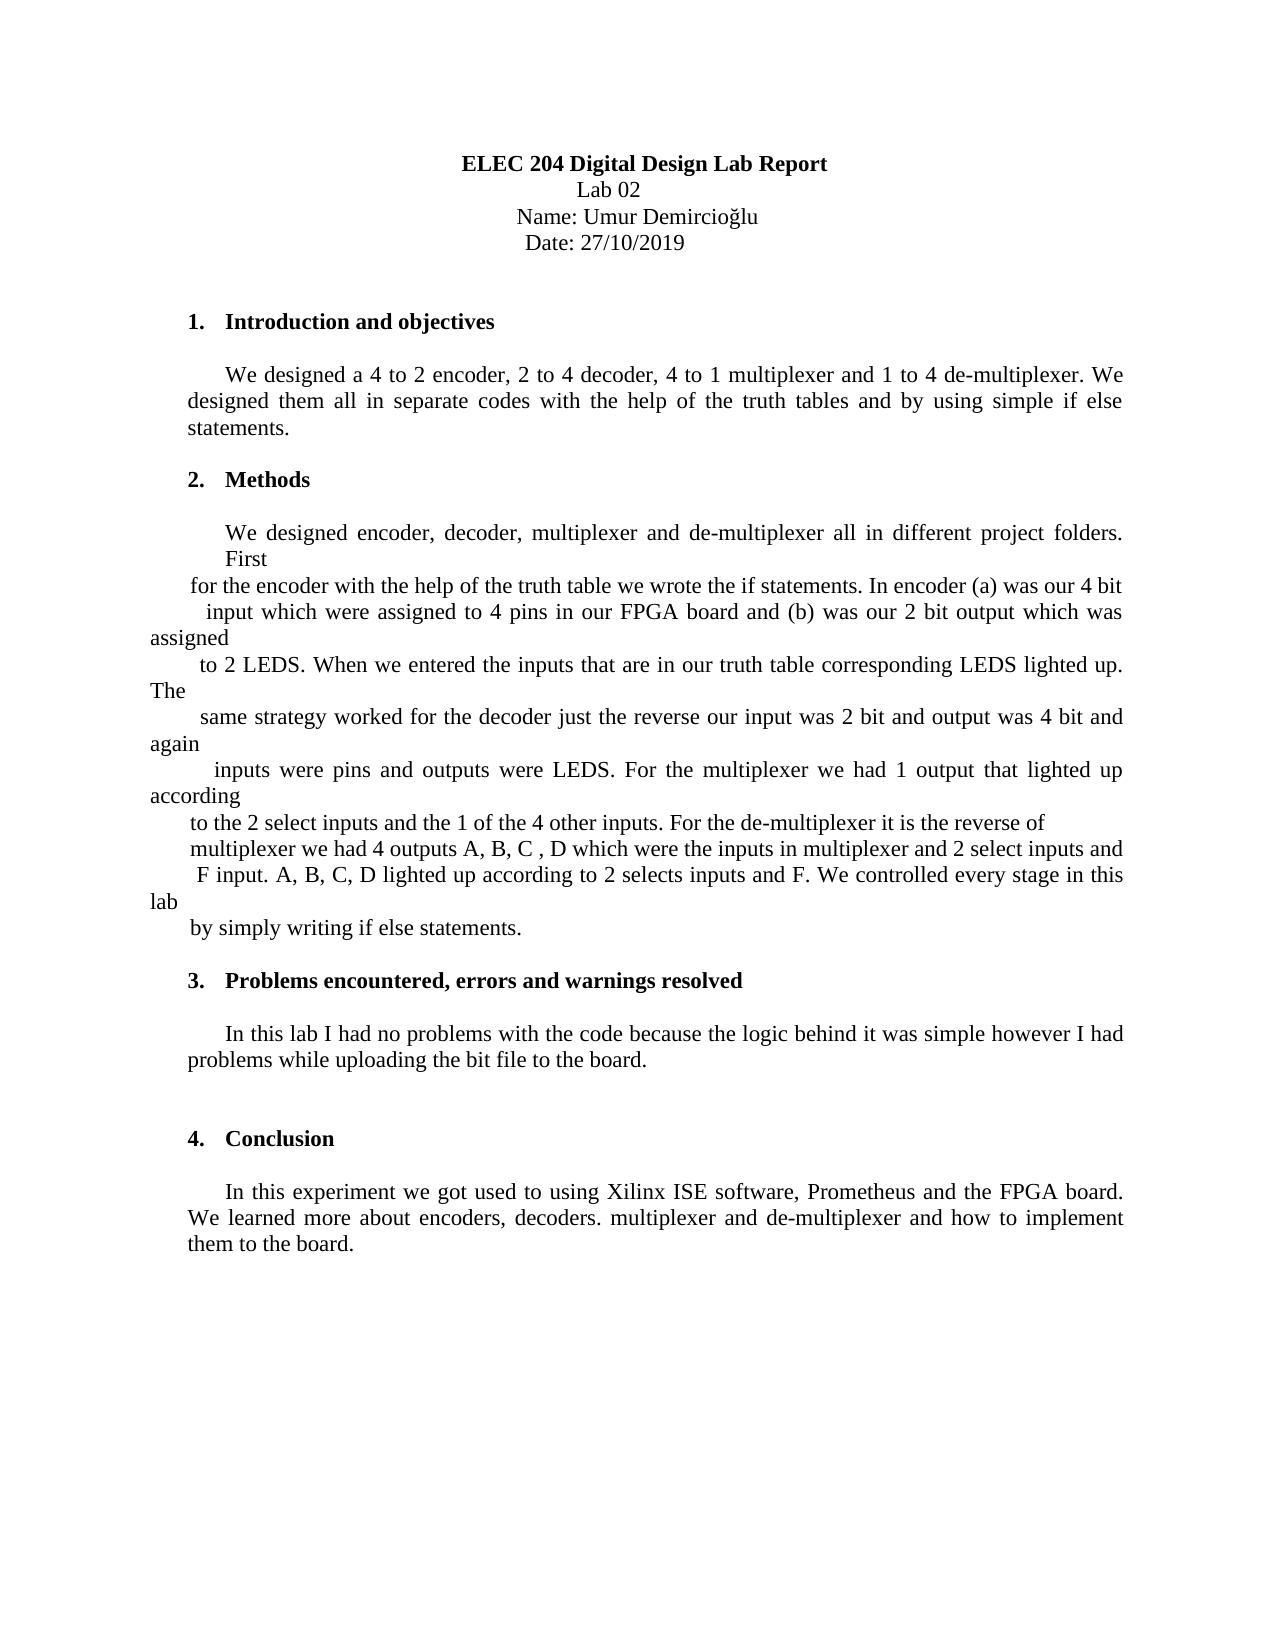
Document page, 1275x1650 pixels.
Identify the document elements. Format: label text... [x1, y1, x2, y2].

text inputs were pins and outputs were LEDS. For the multiplexer we had 1 output that lighted up according [150, 756, 1125, 809]
list We designed encoder, decoder, multiplexer and de-multiplexer all in different project folders. First [225, 519, 1125, 572]
text In this lab I had no problems with the code because the logic behind it was simple however I had problems while uploading the bit file to the board. [187, 1020, 1125, 1072]
text for the encoder with the help of the truth table we wrote the if statements. In encoder (a) was our 4 bit [150, 572, 1125, 598]
text In this experiment we got used to using Xilinx ISE software, Prometheus and the FPGA board. We learned more about encoders, decoders. multiplexer and de-multiplexer and how to implement them to the board. [187, 1178, 1125, 1257]
list Conclusion [187, 1125, 1125, 1151]
text multiplexer we had 4 outputs A, B, C , D which were the inputs in multiplexer and 2 select inputs and [150, 835, 1125, 862]
text same strategy worked for the decoder just the reverse our input was 2 bit and output was 4 bit and again [150, 703, 1125, 756]
text We designed a 4 to 2 encoder, 2 to 4 decoder, 4 to 1 multiplexer and 1 to 4 de-multiplexer. We designed them all in separate codes with the help of the truth tables and by using simple if else statements. [187, 361, 1125, 440]
text Lab 02 [150, 176, 1125, 203]
text ELEC 204 Digital Design Lab Report [375, 150, 1125, 176]
list Problems encountered, errors and warnings resolved [187, 967, 1125, 993]
list Methods [187, 466, 1125, 493]
text input which were assigned to 4 pins in our FPGA board and (b) was our 2 bit output which was assigned [150, 598, 1125, 651]
list Introduction and objectives [187, 308, 1125, 334]
text Name: Umur Demircioğlu [150, 203, 1125, 229]
text Date: 27/10/2019 [525, 229, 1125, 255]
text to the 2 select inputs and the 1 of the 4 other inputs. For the de-multiplexer it is the reverse of [150, 809, 1125, 835]
text by simply writing if else statements. [150, 914, 1125, 941]
text to 2 LEDS. When we entered the inputs that are in our truth table corresponding LEDS lighted up. The [150, 651, 1125, 703]
text F input. A, B, C, D lighted up according to 2 selects inputs and F. We controlled every stage in this lab [150, 862, 1125, 914]
